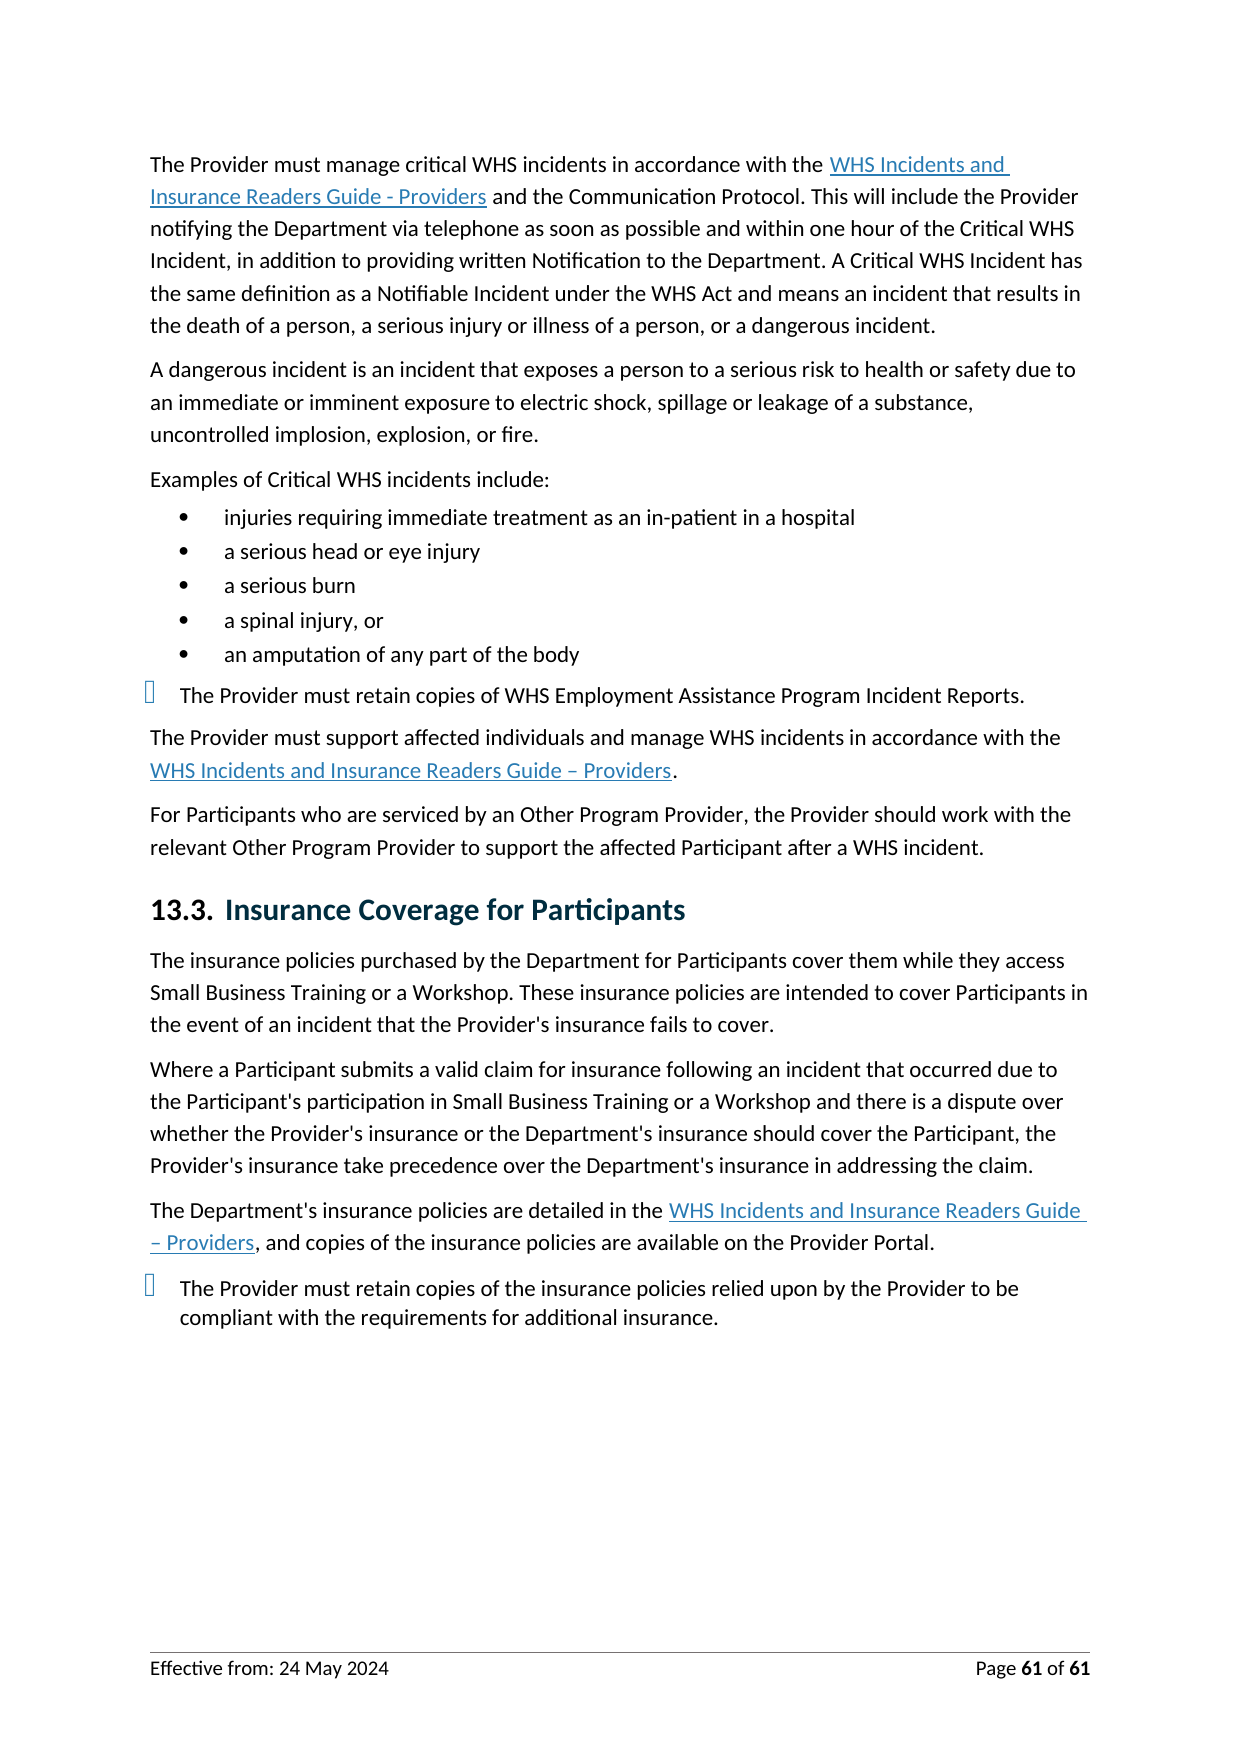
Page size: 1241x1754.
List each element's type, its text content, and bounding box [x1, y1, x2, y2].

list a serious burn [179, 572, 1090, 600]
text Where a Participant submits a valid claim for insurance following an incident that occurred due to the Participant's participation in Small Business Training or a Workshop and there is a dispute over whether the Provider's insurance or the Department's insurance should cover the Participant, the Provider's insurance take precedence over the Department's insurance in addressing the claim. [150, 1055, 1090, 1180]
text The Provider must retain copies of the insurance policies relied upon by the Provider to be compliant with the requirements for additional insurance. [150, 1273, 1090, 1332]
list injuries requiring immediate treatment as an in-patient in a hospital [179, 503, 1090, 531]
text The Provider must retain copies of WHS Employment Assistance Program Incident Reports. [150, 681, 1090, 711]
text For Participants who are serviced by an Other Program Provider, the Provider should work with the relevant Other Program Provider to support the affected Participant after a WHS incident. [150, 800, 1090, 861]
text A dangerous incident is an incident that exposes a person to a serious risk to health or safety due to an immediate or imminent exposure to electric shock, spillage or leakage of a substance, uncontrolled implosion, explosion, or fire. [150, 356, 1090, 448]
text Examples of Critical WHS incidents include: [150, 465, 1090, 493]
subtitle Insurance Coverage for Participants [150, 890, 1090, 928]
list a serious head or eye injury [179, 537, 1090, 565]
text The Provider must support affected individuals and manage WHS incidents in accordance with the WHS Incidents and Insurance Readers Guide – Providers. [150, 723, 1090, 784]
list a spinal injury, or [179, 606, 1090, 634]
text The Department's insurance policies are detailed in the WHS Incidents and Insurance Readers Guide – Providers, and copies of the insurance policies are available on the Provider Portal. [150, 1196, 1090, 1257]
text The insurance policies purchased by the Department for Participants cover them while they access Small Business Training or a Workshop. These insurance policies are intended to cover Participants in the event of an incident that the Provider's insurance fails to cover. [150, 946, 1090, 1038]
text an amputation of any part of the body [179, 640, 1090, 668]
text The Provider must manage critical WHS incidents in accordance with the WHS Incidents and Insurance Readers Guide - Providers and the Communication Protocol. This will include the Provider notifying the Department via telephone as soon as possible and within one hour of the Critical WHS Incident, in addition to providing written Notification to the Department. A Critical WHS Incident has the same definition as a Notifiable Incident under the WHS Act and means an incident that results in the death of a person, a serious injury or illness of a person, or a dangerous incident. [150, 150, 1090, 339]
